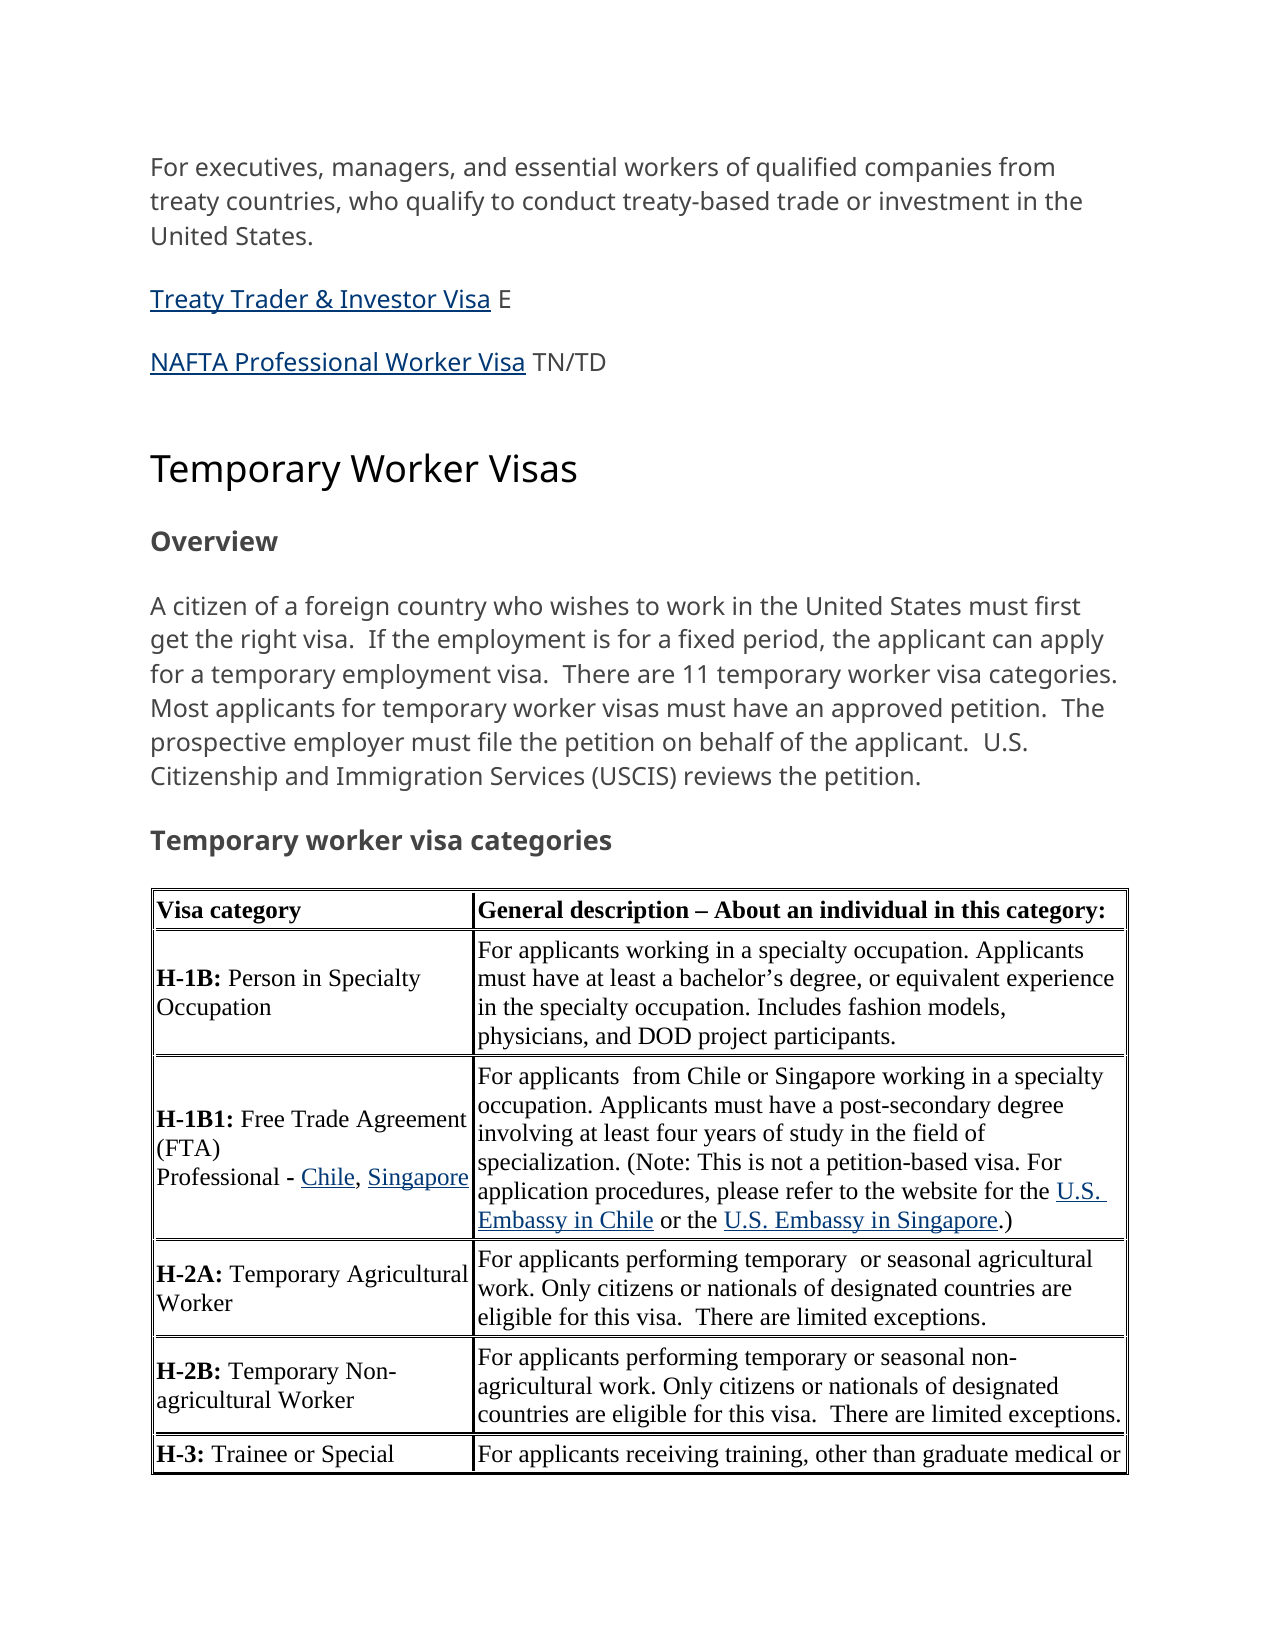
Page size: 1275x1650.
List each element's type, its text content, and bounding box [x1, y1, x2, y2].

table_cell H-2A: Temporary Agricultural Worker [154, 1238, 472, 1335]
text Treaty Trader & Investor Visa E [150, 281, 1125, 315]
table_header General description – About an individual in this category: [473, 891, 1126, 928]
table_cell For applicants performing temporary or seasonal non- agricultural work. Only citizens or nationals of designated countries are eligible for this visa. There are limited exceptions. [473, 1335, 1127, 1432]
table_cell For applicants performing temporary or seasonal agricultural work. Only citizens or nationals of designated countries are eligible for this visa. There are limited exceptions. [475, 1238, 1126, 1335]
table_header Visa category [154, 891, 473, 928]
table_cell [473, 1432, 1126, 1472]
table_cell For applicants from Chile or Singapore working in a specialty occupation. Applicants must have a post-secondary degree involving at least four years of study in the field of specialization. (Note: This is not a petition-based visa. For application procedures, please refer to the website for the U.S. Embassy in Chile or the U.S. Embassy in Singapore.) [473, 1054, 1127, 1237]
table_cell H-1B: Person in Specialty Occupation [152, 928, 473, 1054]
text For executives, managers, and essential workers of qualified companies from treaty countries, who qualify to conduct treaty-based trade or investment in the United States. [150, 150, 1125, 252]
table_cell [154, 1432, 473, 1472]
table_cell H-1B1: Free Trade Agreement (FTA) Professional - Chile, Singapore [152, 1054, 473, 1237]
text NAFTA Professional Worker Visa TN/TD [150, 344, 1125, 379]
table_cell For applicants working in a specialty occupation. Applicants must have at least a bachelor’s degree, or equivalent experience in the specialty occupation. Includes fashion models, physicians, and DOD project participants. [473, 928, 1127, 1054]
text Temporary worker visa categories [150, 822, 1125, 858]
text Overview [150, 522, 1125, 559]
text A citizen of a foreign country who wishes to work in the United States must first get the right visa. If the employment is for a fixed period, the applicant can apply for a temporary employment visa. There are 11 temporary worker visa categories. Most applicants for temporary worker visas must have an approved petition. The prospective employer must file the petition on behalf of the applicant. U.S. Citizenship and Immigration Services (USCIS) reviews the petition. [150, 588, 1125, 792]
table_cell H-2B: Temporary Non-agricultural Worker [152, 1335, 473, 1432]
subtitle Temporary Worker Visas [150, 408, 1125, 493]
